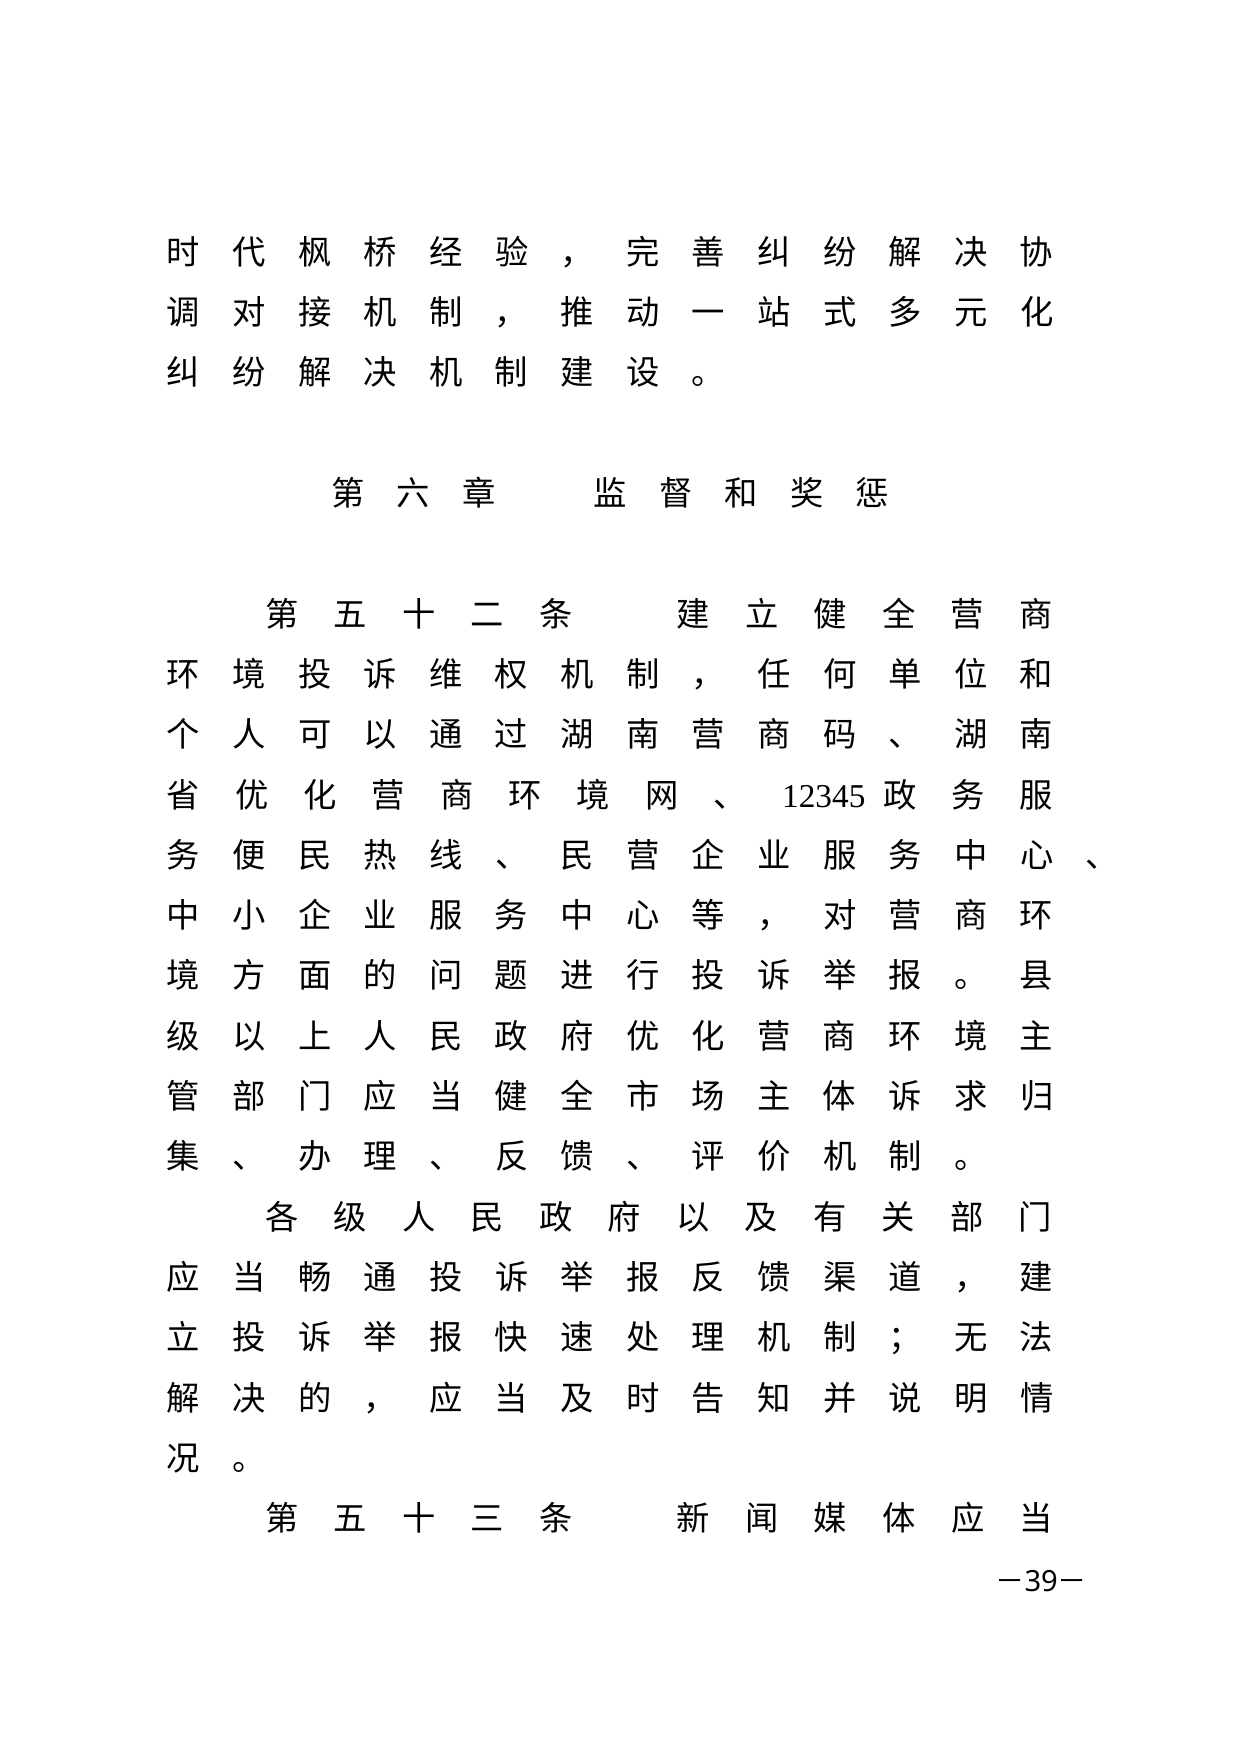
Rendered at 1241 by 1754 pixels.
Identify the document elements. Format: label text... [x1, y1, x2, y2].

text 第五十二条 建立健全营商环境投诉维权机制，任何单位和个人可以通过湖南营商码、湖南省优化营商环境网、12345政务服务便民热线、民营企业服务中心、中小企业服务中心等，对营商环境方面的问题进行投诉举报。县级以上人民政府优化营商环境主管部门应当健全市场主体诉求归集、办理、反馈、评价机制。 [167, 581, 1085, 1184]
text 第五十一条 各级人民政府以及有关部门应当坚持和发展新时代枫桥经验，完善纠纷解决协调对接机制，推动一站式多元化纠纷解决机制建设。 [167, 219, 1085, 400]
text 第五十三条 新闻媒体应当加强优化营商环境法律、法规和政策措施的宣传，发挥舆论监督作用，营造良好的优化营商环境舆论氛围。 [167, 1486, 1085, 1546]
text 各级人民政府以及有关部门应当畅通投诉举报反馈渠道，建立投诉举报快速处理机制；无法解决的，应当及时告知并说明情况。 [167, 1184, 1085, 1486]
text 第六章 监督和奖惩 [167, 461, 1085, 521]
